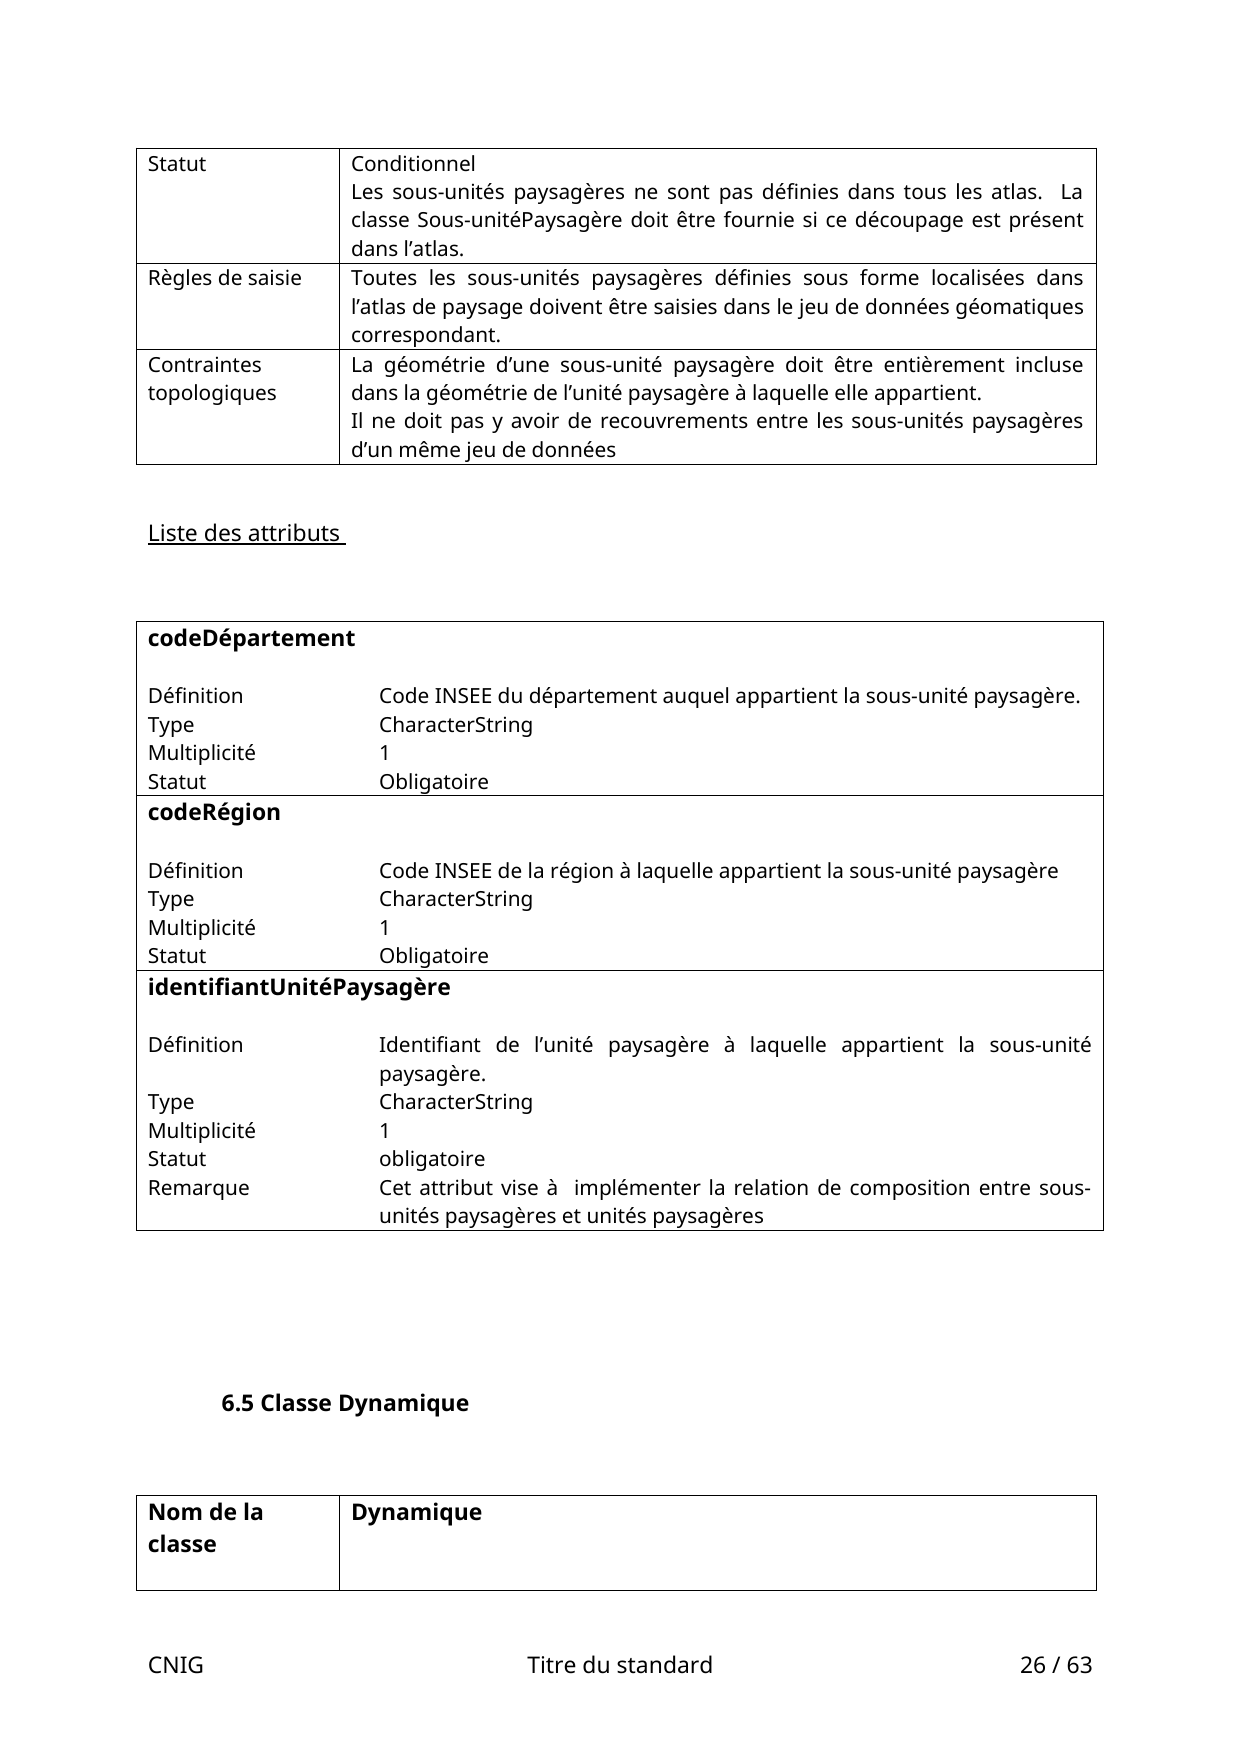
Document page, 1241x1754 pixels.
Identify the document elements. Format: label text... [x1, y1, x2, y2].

table_cell Type [137, 1088, 368, 1116]
table_cell Statut [137, 941, 368, 970]
table_cell Toutes les sous-unités paysagères définies sous forme localisées dans l’atlas de paysage doivent être saisies dans le jeu de données géomatiques correspondant. [340, 264, 1096, 349]
table_cell Statut [137, 767, 368, 795]
table_cell Conditionnel Les sous-unités paysagères ne sont pas définies dans tous les atlas. La classe Sous-unitéPaysagère doit être fournie si ce découpage est présent dans l’atlas. [340, 149, 1096, 262]
table_cell 1 [368, 739, 1103, 767]
table_cell Type [137, 710, 368, 738]
text Liste des attributs [148, 517, 1093, 548]
table_cell Identifiant de l’unité paysagère à laquelle appartient la sous-unité paysagère. [368, 1031, 1103, 1087]
table_cell Statut [137, 149, 339, 262]
table_cell Multiplicité [137, 1116, 368, 1144]
table_cell 1 [368, 1116, 1103, 1144]
table_cell CharacterString [368, 710, 1103, 738]
table_cell codeRégion [137, 796, 1103, 856]
table_cell Règles de saisie [137, 264, 339, 349]
table_header Dynamique [340, 1496, 1096, 1590]
table_cell Contraintes topologiques [137, 350, 339, 463]
table_cell Code INSEE du département auquel appartient la sous-unité paysagère. [368, 682, 1103, 710]
table_cell La géométrie d’une sous-unité paysagère doit être entièrement incluse dans la géométrie de l’unité paysagère à laquelle elle appartient. Il ne doit pas y avoir de recouvrements entre les sous-unités paysagères d’un même jeu de données [340, 350, 1096, 463]
table_cell CharacterString [368, 1088, 1103, 1116]
subtitle 6.5 Classe Dynamique [221, 1387, 1093, 1418]
table_cell Multiplicité [137, 739, 368, 767]
table_cell Obligatoire [368, 767, 1103, 795]
table_cell Définition [137, 856, 368, 884]
table_cell Obligatoire [368, 941, 1103, 970]
table_cell Définition [137, 1031, 368, 1087]
table_cell Cet attribut vise à implémenter la relation de composition entre sous-unités paysagères et unités paysagères [368, 1173, 1103, 1229]
table_cell Multiplicité [137, 913, 368, 941]
table_cell Définition [137, 682, 368, 710]
table_cell 1 [368, 913, 1103, 941]
table_cell Code INSEE de la région à laquelle appartient la sous-unité paysagère [368, 856, 1103, 884]
table_cell Type [137, 885, 368, 913]
table_cell Statut [137, 1144, 368, 1173]
table_cell identifiantUnitéPaysagère [137, 971, 1103, 1031]
table_header codeDépartement [137, 622, 1103, 682]
table_cell Remarque [137, 1173, 368, 1229]
table_cell CharacterString [368, 885, 1103, 913]
table_cell obligatoire [368, 1144, 1103, 1173]
table_header Nom de la classe [137, 1496, 339, 1590]
